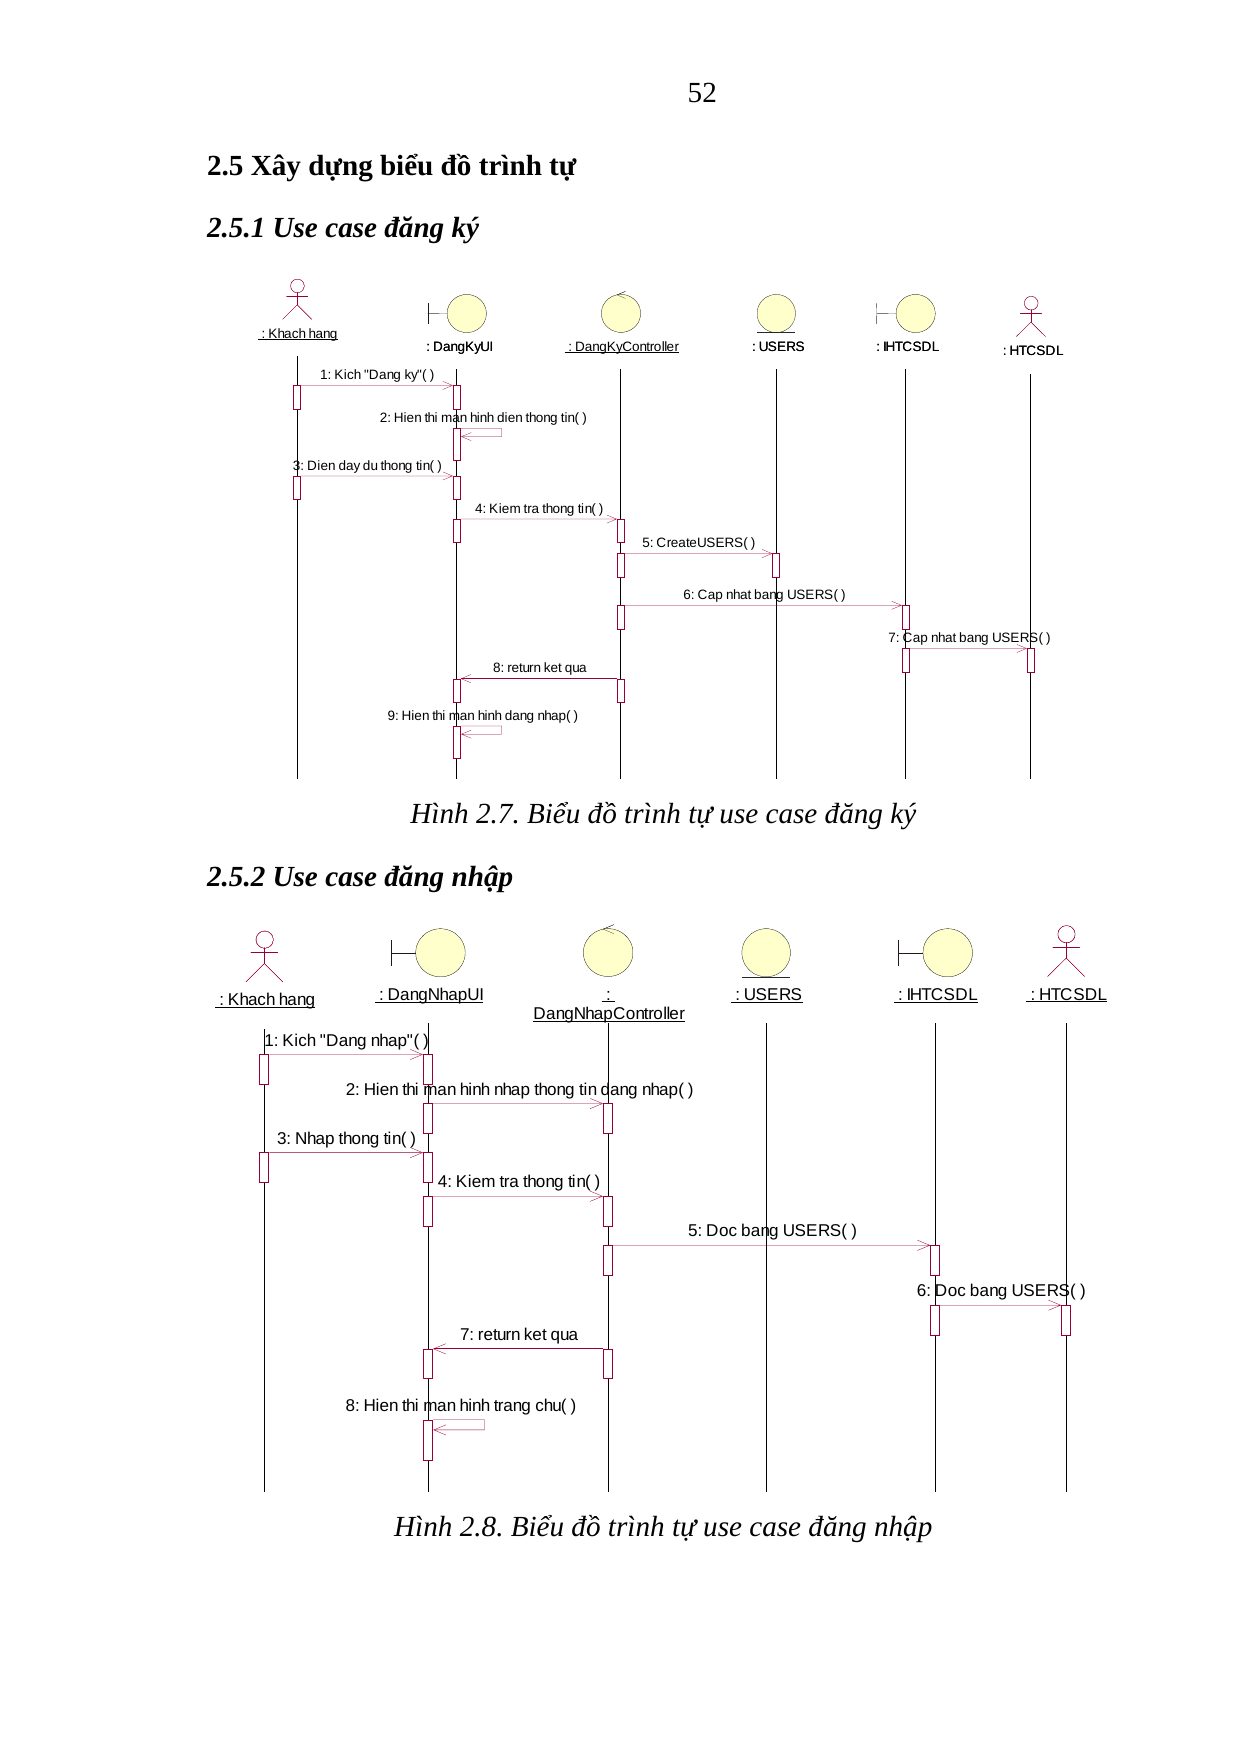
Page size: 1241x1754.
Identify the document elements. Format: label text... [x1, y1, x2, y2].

subtitle Use case đăng nhập [207, 859, 1122, 892]
subtitle Use case đăng ký [207, 211, 1122, 244]
subtitle Xây dựng biểu đồ trình tự [207, 148, 1122, 181]
text Hình 2.8. Biểu đồ trình tự use case đăng nhập [207, 1509, 1122, 1542]
text Hình 2.7. Biểu đồ trình tự use case đăng ký [207, 796, 1122, 829]
